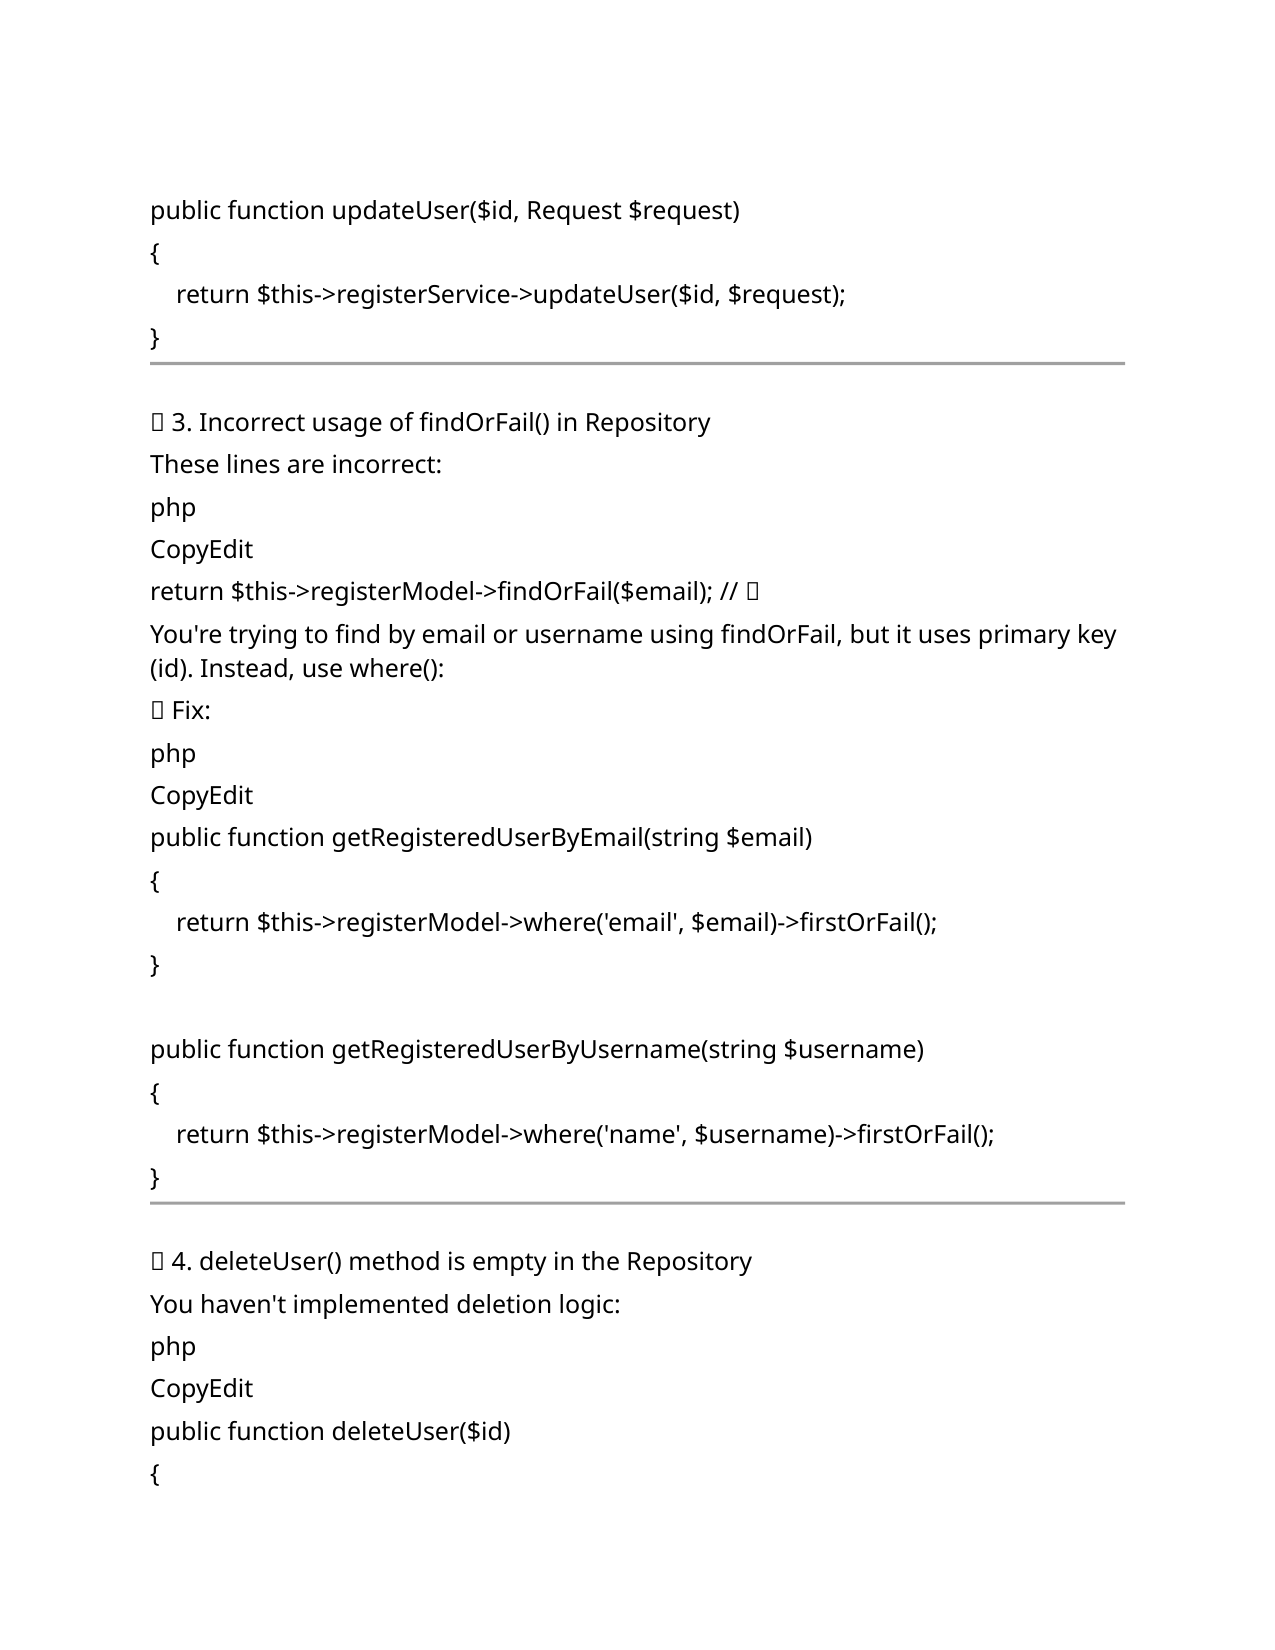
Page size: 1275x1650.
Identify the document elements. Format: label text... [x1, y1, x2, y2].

text CopyEdit [150, 532, 1125, 566]
text return $this->registerModel->where('name', $username)->firstOrFail(); [150, 1117, 1125, 1151]
text CopyEdit [150, 778, 1125, 812]
text } [150, 319, 1125, 354]
text public function deleteUser($id) [150, 1413, 1125, 1448]
text return $this->registerModel->findOrFail($email); // ❌ [150, 574, 1125, 608]
text public function getRegisteredUserByUsername(string $username) [150, 1032, 1125, 1066]
text } [150, 947, 1125, 981]
text return $this->registerModel->where('email', $email)->firstOrFail(); [150, 905, 1125, 939]
text ✅ Fix: [150, 693, 1125, 727]
text { [150, 1074, 1125, 1108]
text php [150, 735, 1125, 769]
text { [150, 862, 1125, 896]
text ✅ 4. deleteUser() method is empty in the Repository [150, 1244, 1125, 1278]
text ✅ 3. Incorrect usage of findOrFail() in Repository [150, 404, 1125, 438]
text { [150, 235, 1125, 269]
text { [150, 1456, 1125, 1490]
text php [150, 489, 1125, 523]
text } [150, 1159, 1125, 1193]
text php [150, 1329, 1125, 1363]
text You're trying to find by email or username using findOrFail, but it uses primary key (id). Instead, use where(): [150, 616, 1125, 684]
text You haven't implemented deletion logic: [150, 1286, 1125, 1320]
text public function getRegisteredUserByEmail(string $email) [150, 820, 1125, 854]
text public function updateUser($id, Request $request) [150, 192, 1125, 226]
text These lines are incorrect: [150, 447, 1125, 481]
text CopyEdit [150, 1371, 1125, 1405]
text return $this->registerService->updateUser($id, $request); [150, 277, 1125, 311]
